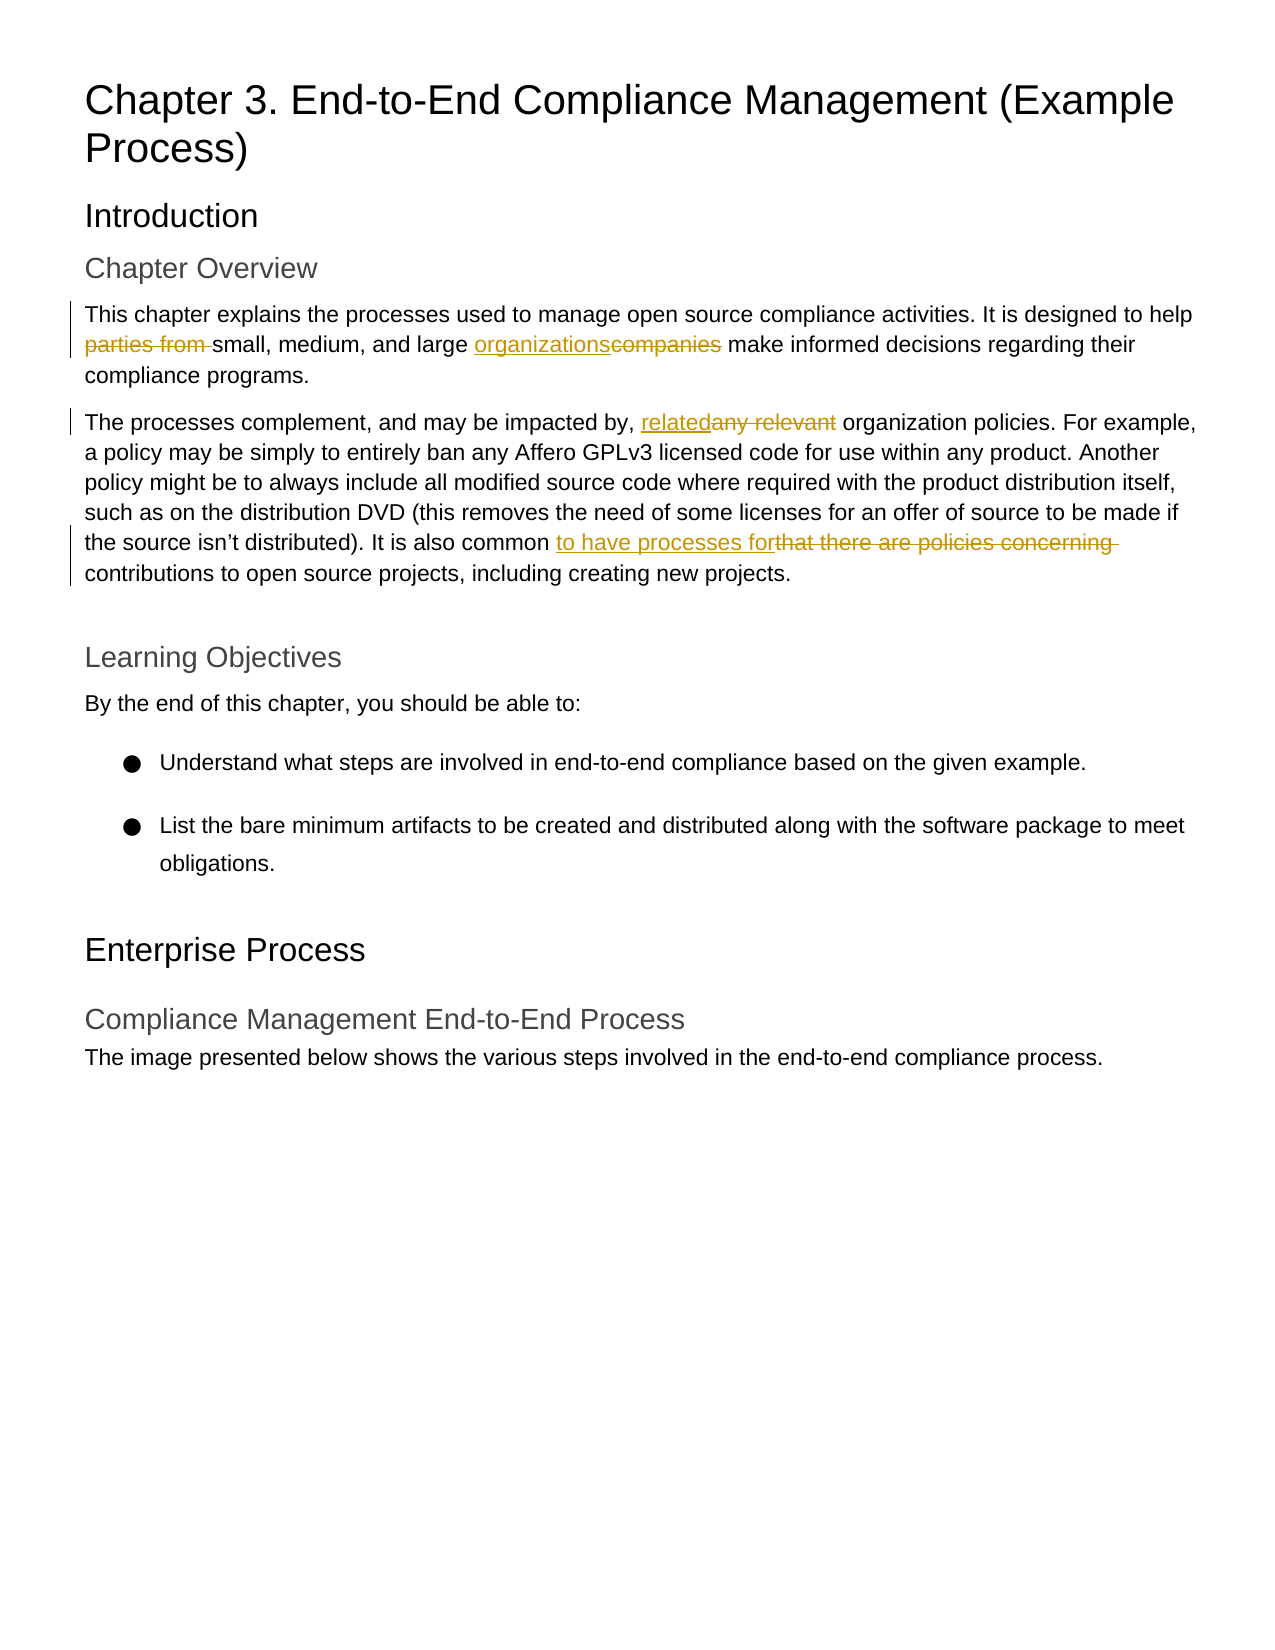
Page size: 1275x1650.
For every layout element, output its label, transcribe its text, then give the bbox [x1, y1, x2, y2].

subtitle Chapter Overview [84, 251, 1200, 284]
subtitle Chapter 3. End-to-End Compliance Management (Example Process) [84, 75, 1200, 171]
text The processes complement, and may be impacted by, organization policies. For example, a policy may be simply to entirely ban any Affero GPLv3 licensed code for use within any product. Another policy might be to always include all modified source code where required with the product distribution itself, such as on the distribution DVD (this removes the need of some licenses for an offer of source to be made if the source isn’t distributed). It is also common contributions to open source projects, including creating new projects. [84, 408, 1200, 586]
subtitle Compliance Management End-to-End Process [84, 1002, 1200, 1035]
subtitle Learning Objectives [84, 640, 1200, 673]
text This chapter explains the processes used to manage open source compliance activities. It is designed to help small, medium, and large make informed decisions regarding their compliance programs. [84, 301, 1200, 388]
text The image presented below shows the various steps involved in the end-to-end compliance process. [84, 1044, 1200, 1070]
text By the end of this chapter, you should be able to: [84, 690, 1200, 716]
subtitle Enterprise Process [84, 930, 1200, 968]
subtitle Introduction [84, 196, 1200, 234]
list Understand what steps are involved in end-to-end compliance based on the given example. [122, 737, 1200, 784]
list List the bare minimum artifacts to be created and distributed along with the software package to meet obligations. [122, 799, 1200, 876]
